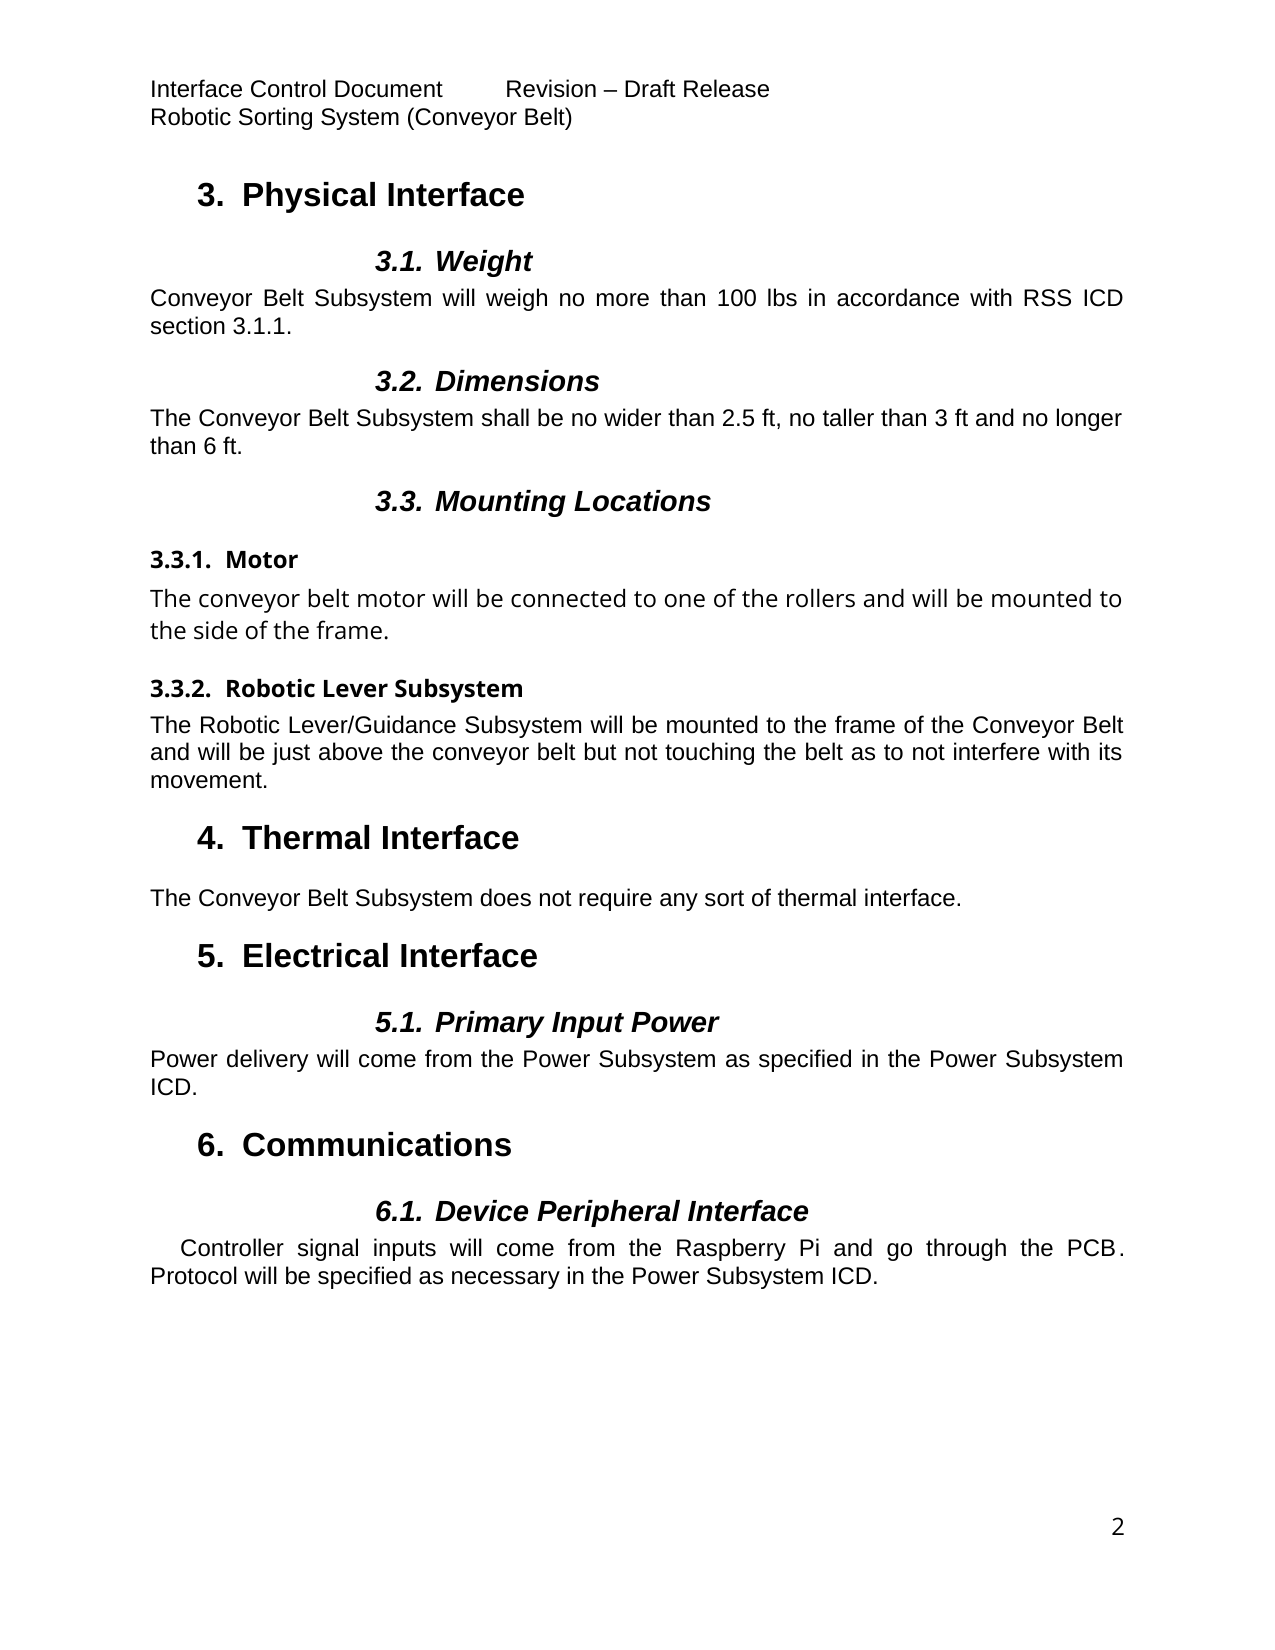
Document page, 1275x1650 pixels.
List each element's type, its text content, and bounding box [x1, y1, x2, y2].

subtitle Physical Interface [197, 175, 1125, 213]
subtitle Electrical Interface [197, 936, 1125, 974]
subtitle Thermal Interface [197, 818, 1125, 857]
subtitle Mounting Locations [375, 484, 1125, 518]
text The Robotic Lever/Guidance Subsystem will be mounted to the frame of the Conveyor Belt and will be just above the conveyor belt but not touching the belt as to not interfere with its movement. [150, 711, 1125, 793]
text The conveyor belt motor will be connected to one of the rollers and will be mounted to the side of the frame. [150, 582, 1125, 647]
subtitle Communications [197, 1125, 1125, 1164]
text The Conveyor Belt Subsystem shall be no wider than 2.5 ft, no taller than 3 ft and no longer than 6 ft. [150, 404, 1125, 459]
subtitle Dimensions [375, 364, 1125, 398]
subtitle Weight [375, 244, 1125, 278]
subtitle Device Peripheral Interface [375, 1194, 1125, 1228]
text Power delivery will come from the Power Subsystem as specified in the Power Subsystem ICD. [150, 1045, 1125, 1100]
text Controller signal inputs will come from the Raspberry Pi and go through the PCB. Protocol will be specified as necessary in the Power Subsystem ICD. [150, 1234, 1125, 1289]
subtitle Motor [150, 543, 1125, 575]
subtitle Primary Input Power [375, 1005, 1125, 1039]
text The Conveyor Belt Subsystem does not require any sort of thermal interface. [150, 883, 1125, 911]
text Conveyor Belt Subsystem will weigh no more than 100 lbs in accordance with RSS ICD section 3.1.1. [150, 284, 1125, 339]
subtitle Robotic Lever Subsystem [150, 672, 1125, 704]
